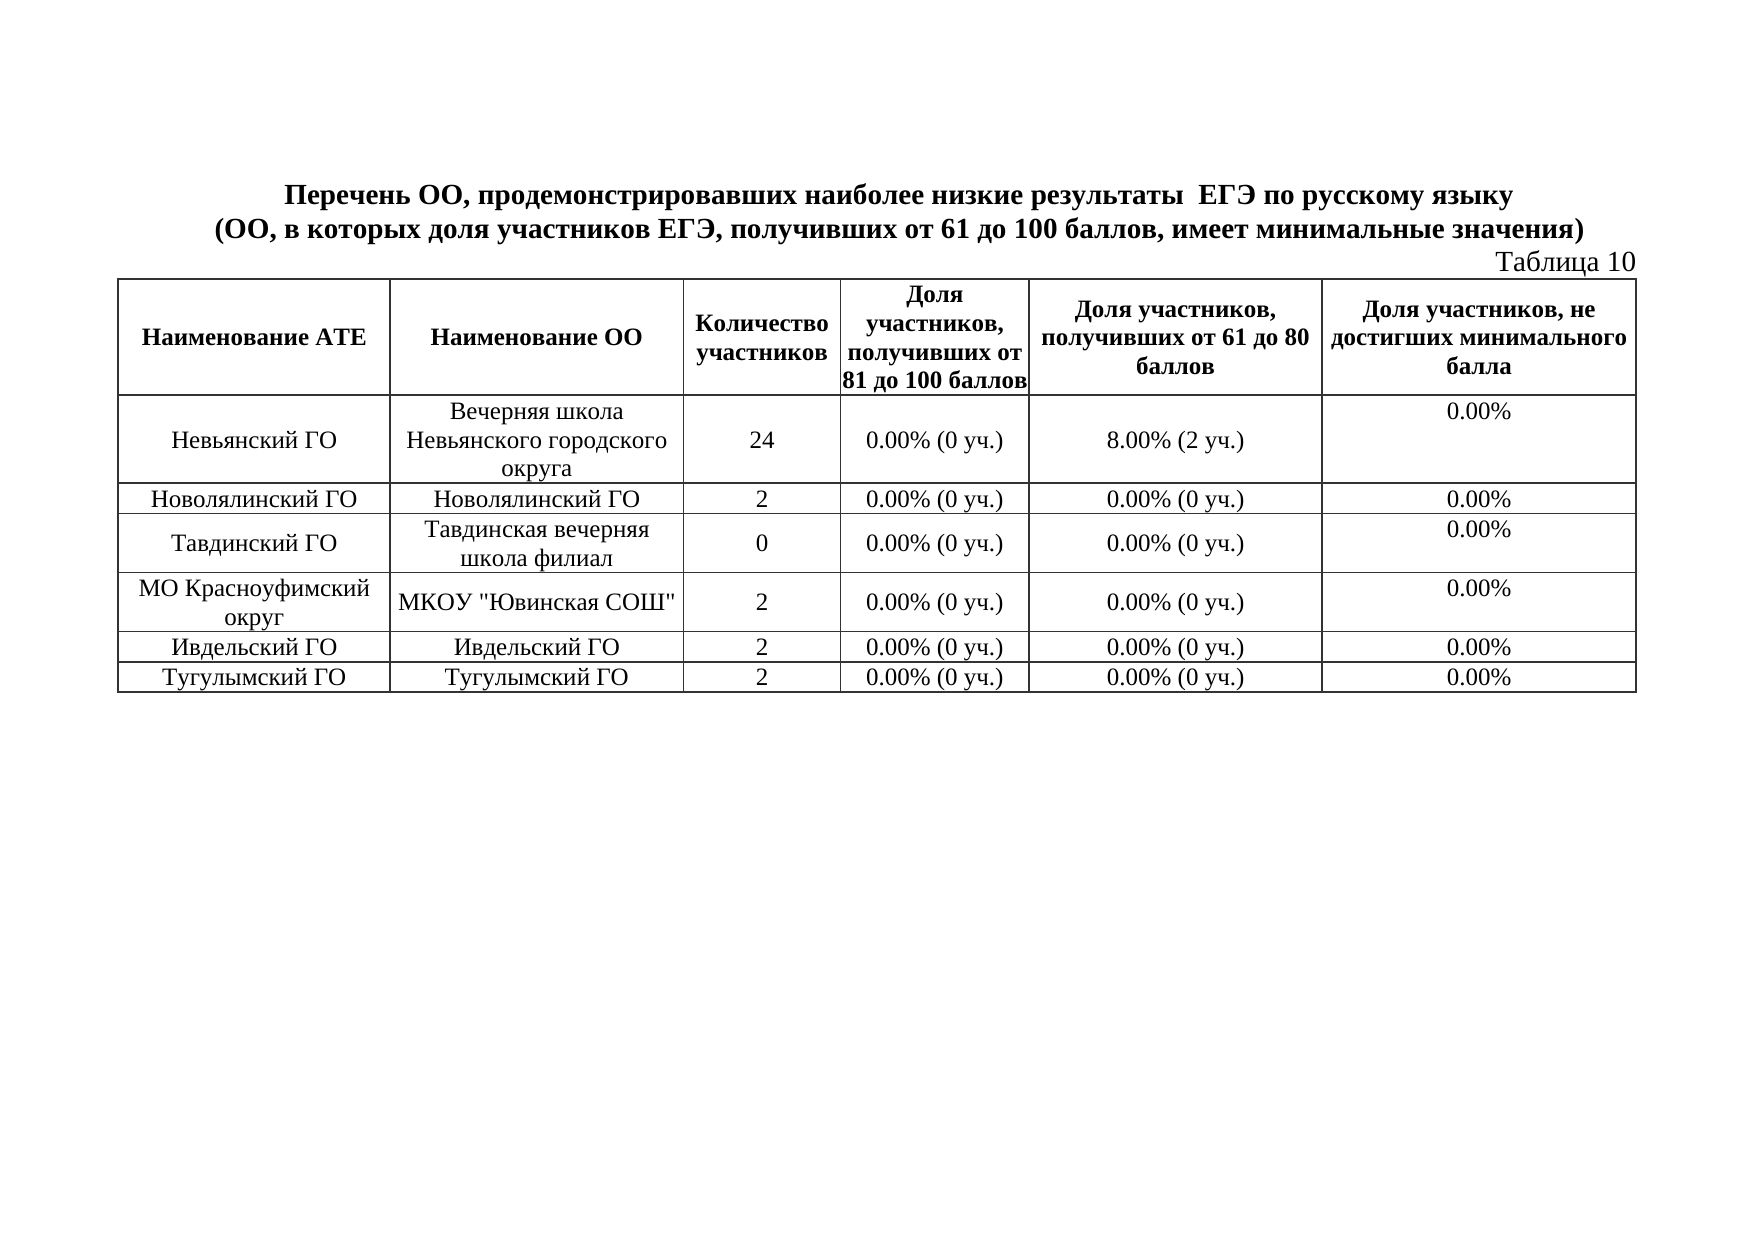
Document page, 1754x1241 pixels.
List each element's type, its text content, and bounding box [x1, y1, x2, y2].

table_cell 0.00% [1323, 632, 1635, 661]
table_cell 0.00% (0 уч.) [1030, 484, 1321, 512]
table_cell 0.00% (0 уч.) [841, 396, 1028, 482]
list Перечень ОО, продемонстрировавших наиболее низкие результаты ЕГЭ по русскому языку [162, 177, 1636, 211]
table_header Доля участников, получивших от 61 до 80 баллов [1030, 280, 1321, 394]
table_cell 0.00% [1323, 663, 1635, 691]
table_cell 2 [684, 573, 840, 631]
table_cell 2 [684, 663, 840, 691]
list (ОО, в которых доля участников ЕГЭ, получивших от 61 до 100 баллов, имеет минимальные значения) [162, 211, 1636, 244]
table_cell Тавдинская вечерняя школа филиал [391, 514, 683, 572]
table_cell МО Красноуфимский округ [119, 573, 389, 631]
table_cell 8.00% (2 уч.) [1030, 396, 1321, 482]
table_header Наименование АТЕ [119, 280, 389, 394]
table_cell 0.00% [1323, 484, 1635, 512]
table_cell 24 [684, 396, 840, 482]
table_cell 0.00% (0 уч.) [1030, 573, 1321, 631]
list Таблица 10 [325, 244, 1636, 278]
table_cell Тугулымский ГО [391, 663, 683, 691]
table_cell 0.00% [1323, 514, 1635, 572]
table_cell 0.00% (0 уч.) [841, 573, 1028, 631]
table_cell 0.00% (0 уч.) [841, 663, 1028, 691]
table_cell 0.00% (0 уч.) [1030, 514, 1321, 572]
table_cell 0.00% (0 уч.) [1030, 632, 1321, 661]
table_cell Ивдельский ГО [119, 632, 389, 661]
table_cell 2 [684, 632, 840, 661]
table_header Доля участников, получивших от 81 до 100 баллов [841, 280, 1028, 394]
table_cell 0.00% (0 уч.) [841, 514, 1028, 572]
table_cell 0.00% (0 уч.) [841, 632, 1028, 661]
table_cell 2 [684, 484, 840, 512]
table_cell 0 [684, 514, 840, 572]
table_cell 0.00% [1323, 396, 1635, 482]
table_cell МКОУ "Ювинская СОШ" [391, 573, 683, 631]
table_header Количество участников [684, 280, 840, 394]
table_cell Вечерняя школа Невьянского городского округа [391, 396, 683, 482]
table_cell 0.00% (0 уч.) [841, 484, 1028, 512]
table_header Доля участников, не достигших минимального балла [1323, 280, 1635, 394]
table_cell Тавдинский ГО [119, 514, 389, 572]
table_cell Тугулымский ГО [119, 663, 389, 691]
table_cell 0.00% [1323, 573, 1635, 631]
table_header Наименование ОО [391, 280, 683, 394]
table_cell Ивдельский ГО [391, 632, 683, 661]
table_cell Невьянский ГО [119, 396, 389, 482]
table_cell Новолялинский ГО [391, 484, 683, 512]
table_cell Новолялинский ГО [119, 484, 389, 512]
table_cell 0.00% (0 уч.) [1030, 663, 1321, 691]
